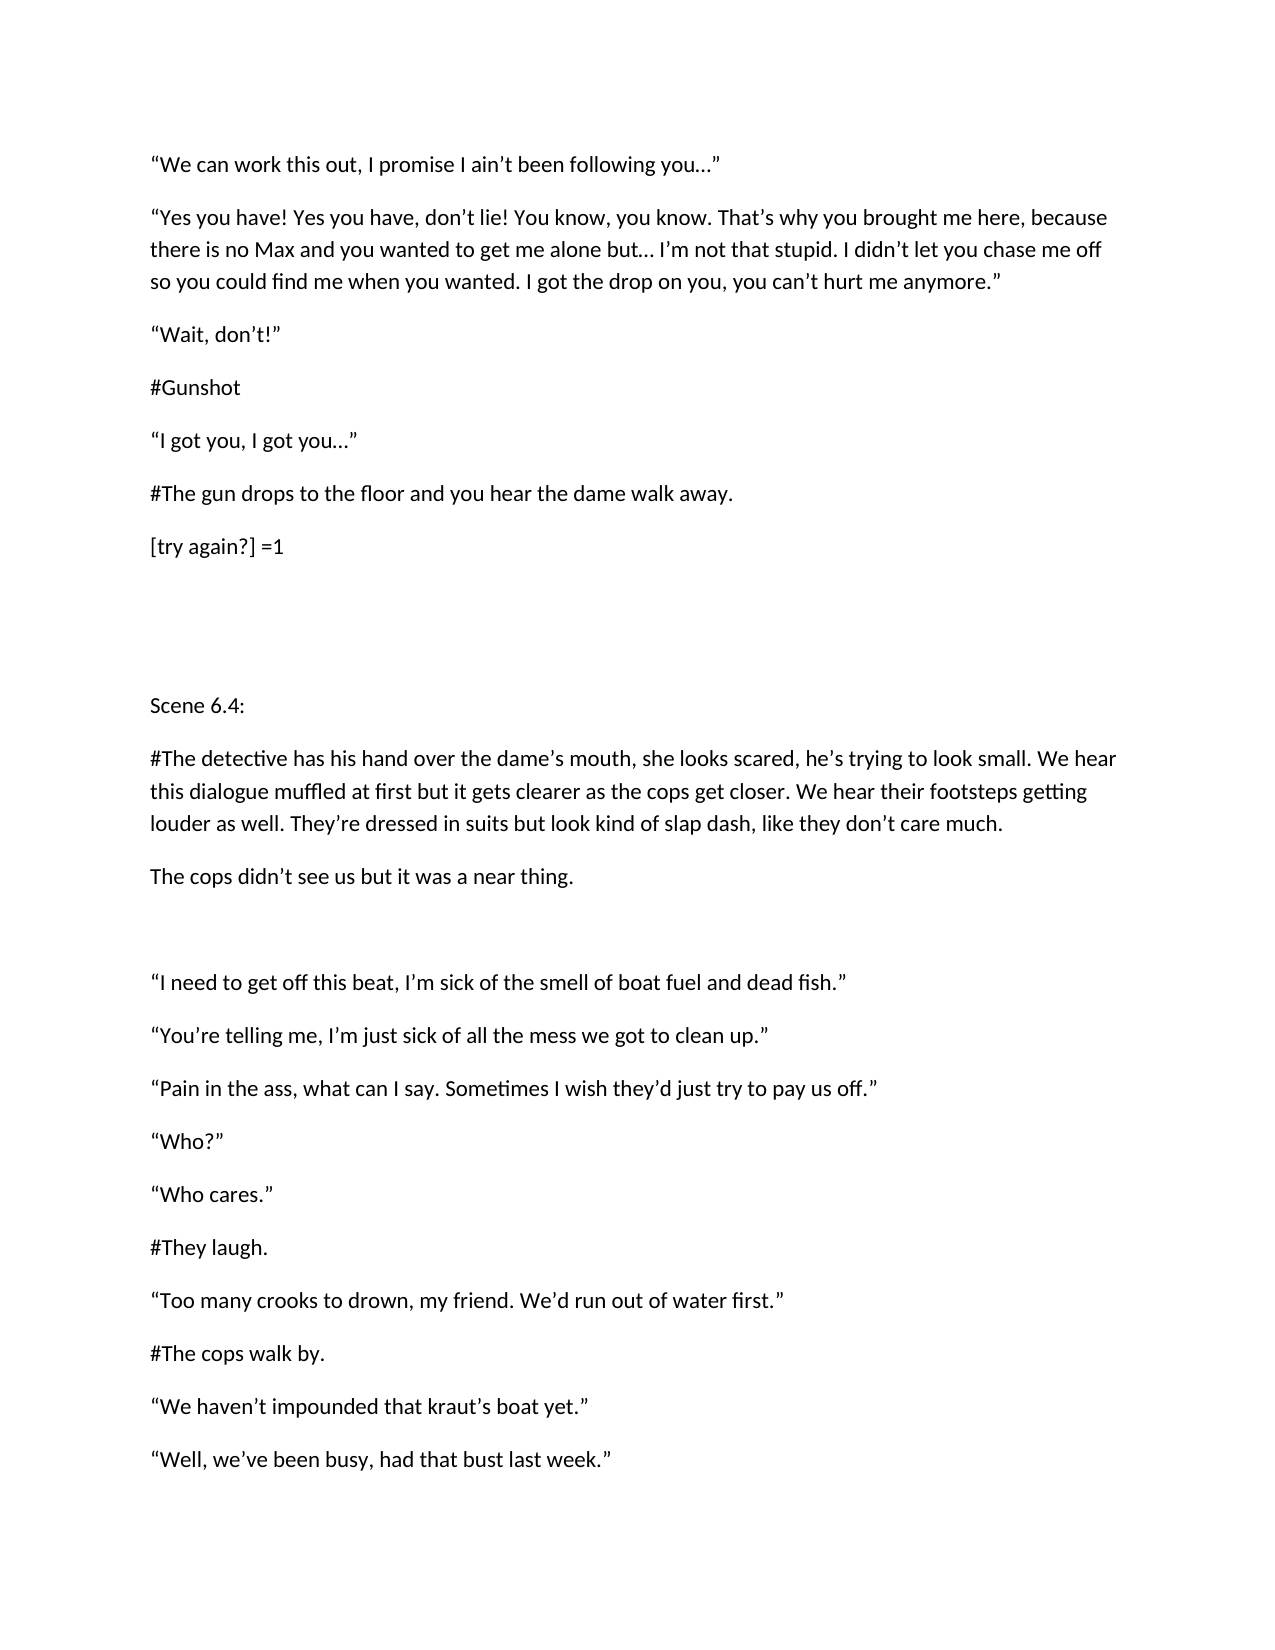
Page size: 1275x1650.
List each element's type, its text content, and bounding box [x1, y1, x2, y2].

text #The detective has his hand over the dame’s mouth, she looks scared, he’s trying to look small. We hear this dialogue muffled at first but it gets clearer as the cops get closer. We hear their footsteps getting louder as well. They’re dressed in suits but look kind of slap dash, like they don’t care much. [150, 744, 1125, 837]
text “Pain in the ass, what can I say. Sometimes I wish they’d just try to pay us off.” [150, 1074, 1125, 1102]
text “Wait, don’t!” [150, 320, 1125, 348]
text “You’re telling me, I’m just sick of all the mess we got to clean up.” [150, 1021, 1125, 1049]
text “Who?” [150, 1127, 1125, 1155]
text “Yes you have! Yes you have, don’t lie! You know, you know. That’s why you brought me here, because there is no Max and you wanted to get me alone but… I’m not that stupid. I didn’t let you chase me off so you could find me when you wanted. I got the drop on you, you can’t hurt me anymore.” [150, 203, 1125, 295]
text #They laugh. [150, 1233, 1125, 1261]
text “Well, we’ve been busy, had that bust last week.” [150, 1445, 1125, 1473]
text #Gunshot [150, 373, 1125, 401]
text “Too many crooks to drown, my friend. We’d run out of water first.” [150, 1286, 1125, 1314]
text “Who cares.” [150, 1180, 1125, 1208]
text Scene 6.4: [150, 692, 1125, 719]
text The cops didn’t see us but it was a near thing. [150, 862, 1125, 890]
text “I got you, I got you…” [150, 426, 1125, 454]
text “I need to get off this beat, I’m sick of the smell of boat fuel and dead fish.” [150, 968, 1125, 996]
text “We haven’t impounded that kraut’s boat yet.” [150, 1392, 1125, 1420]
text [try again?] =1 [150, 532, 1125, 561]
text #The gun drops to the floor and you hear the dame walk away. [150, 479, 1125, 507]
text “We can work this out, I promise I ain’t been following you…” [150, 150, 1125, 178]
text #The cops walk by. [150, 1339, 1125, 1367]
